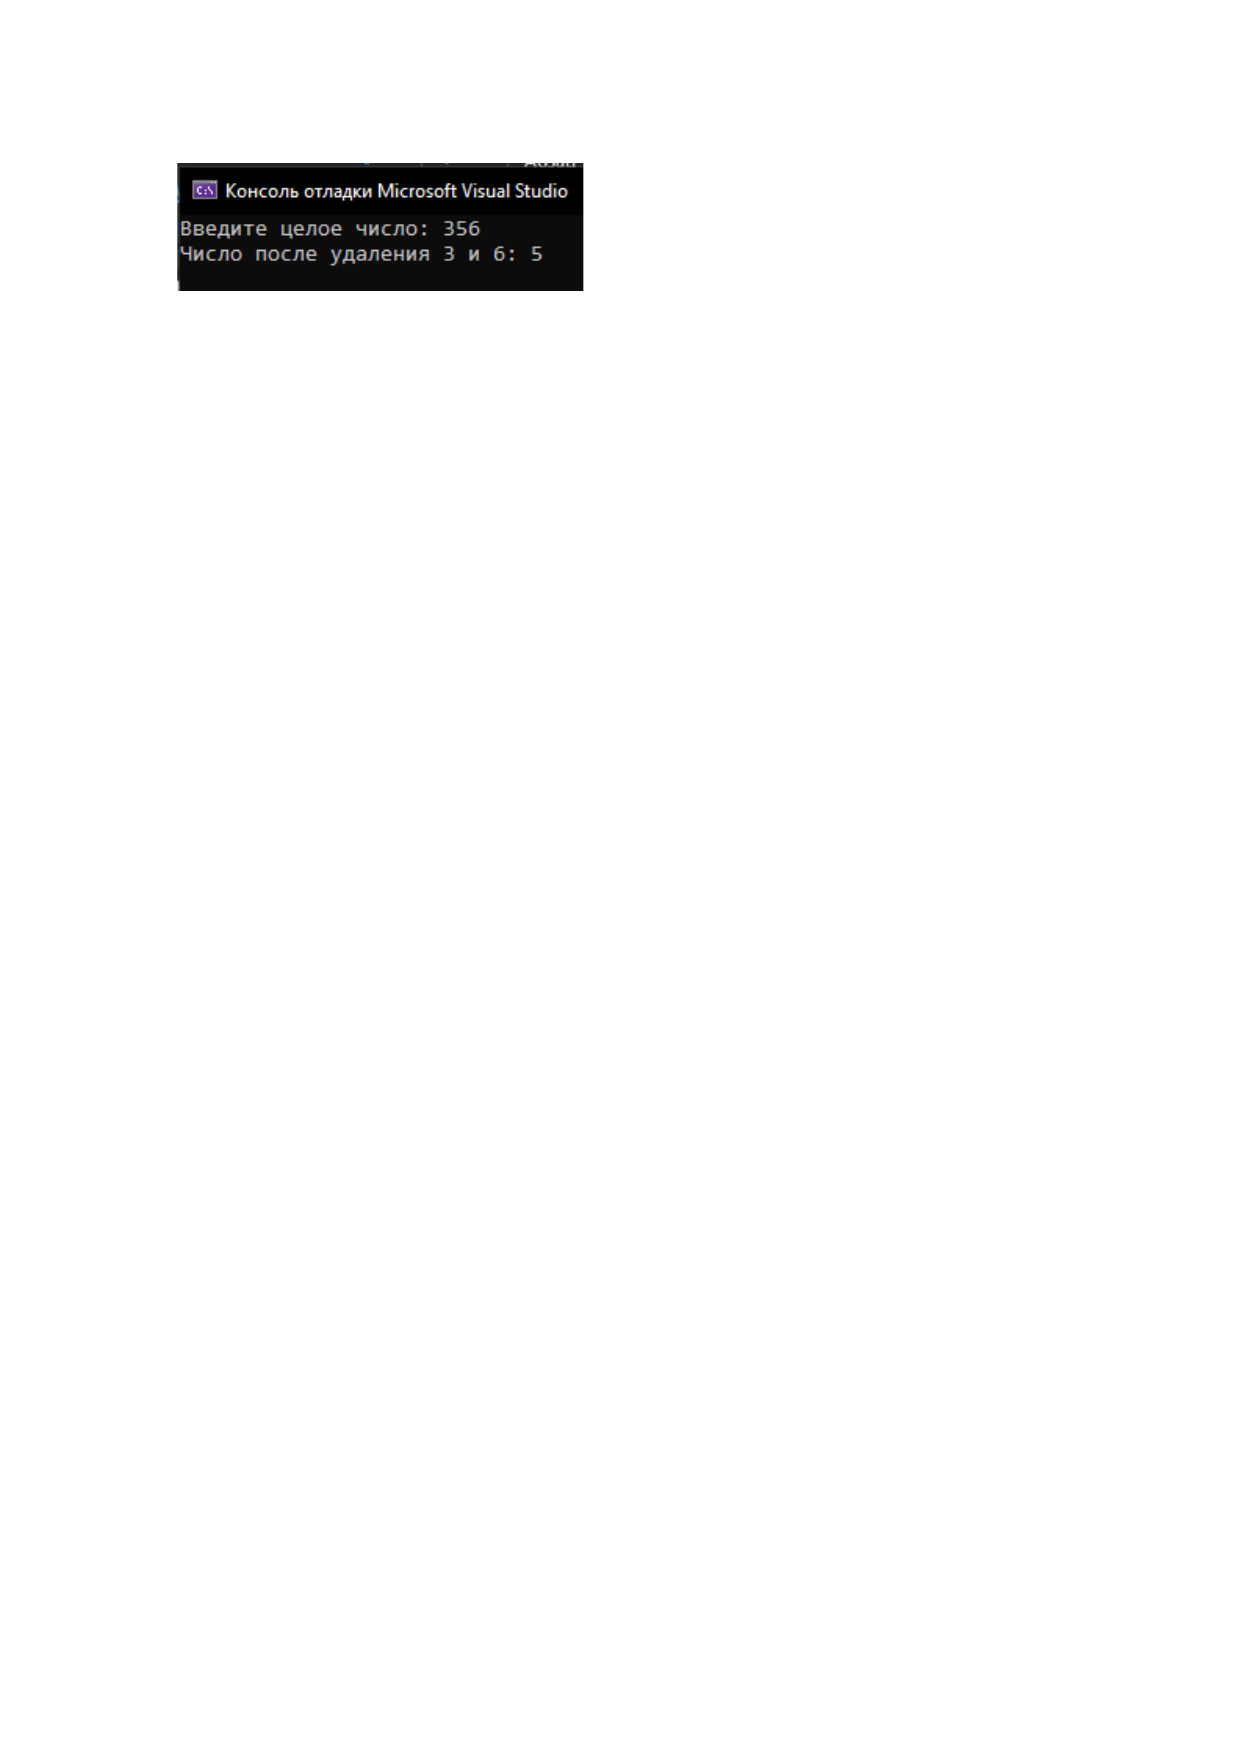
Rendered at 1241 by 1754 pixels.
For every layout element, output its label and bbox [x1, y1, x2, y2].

picture [177, 163, 584, 291]
